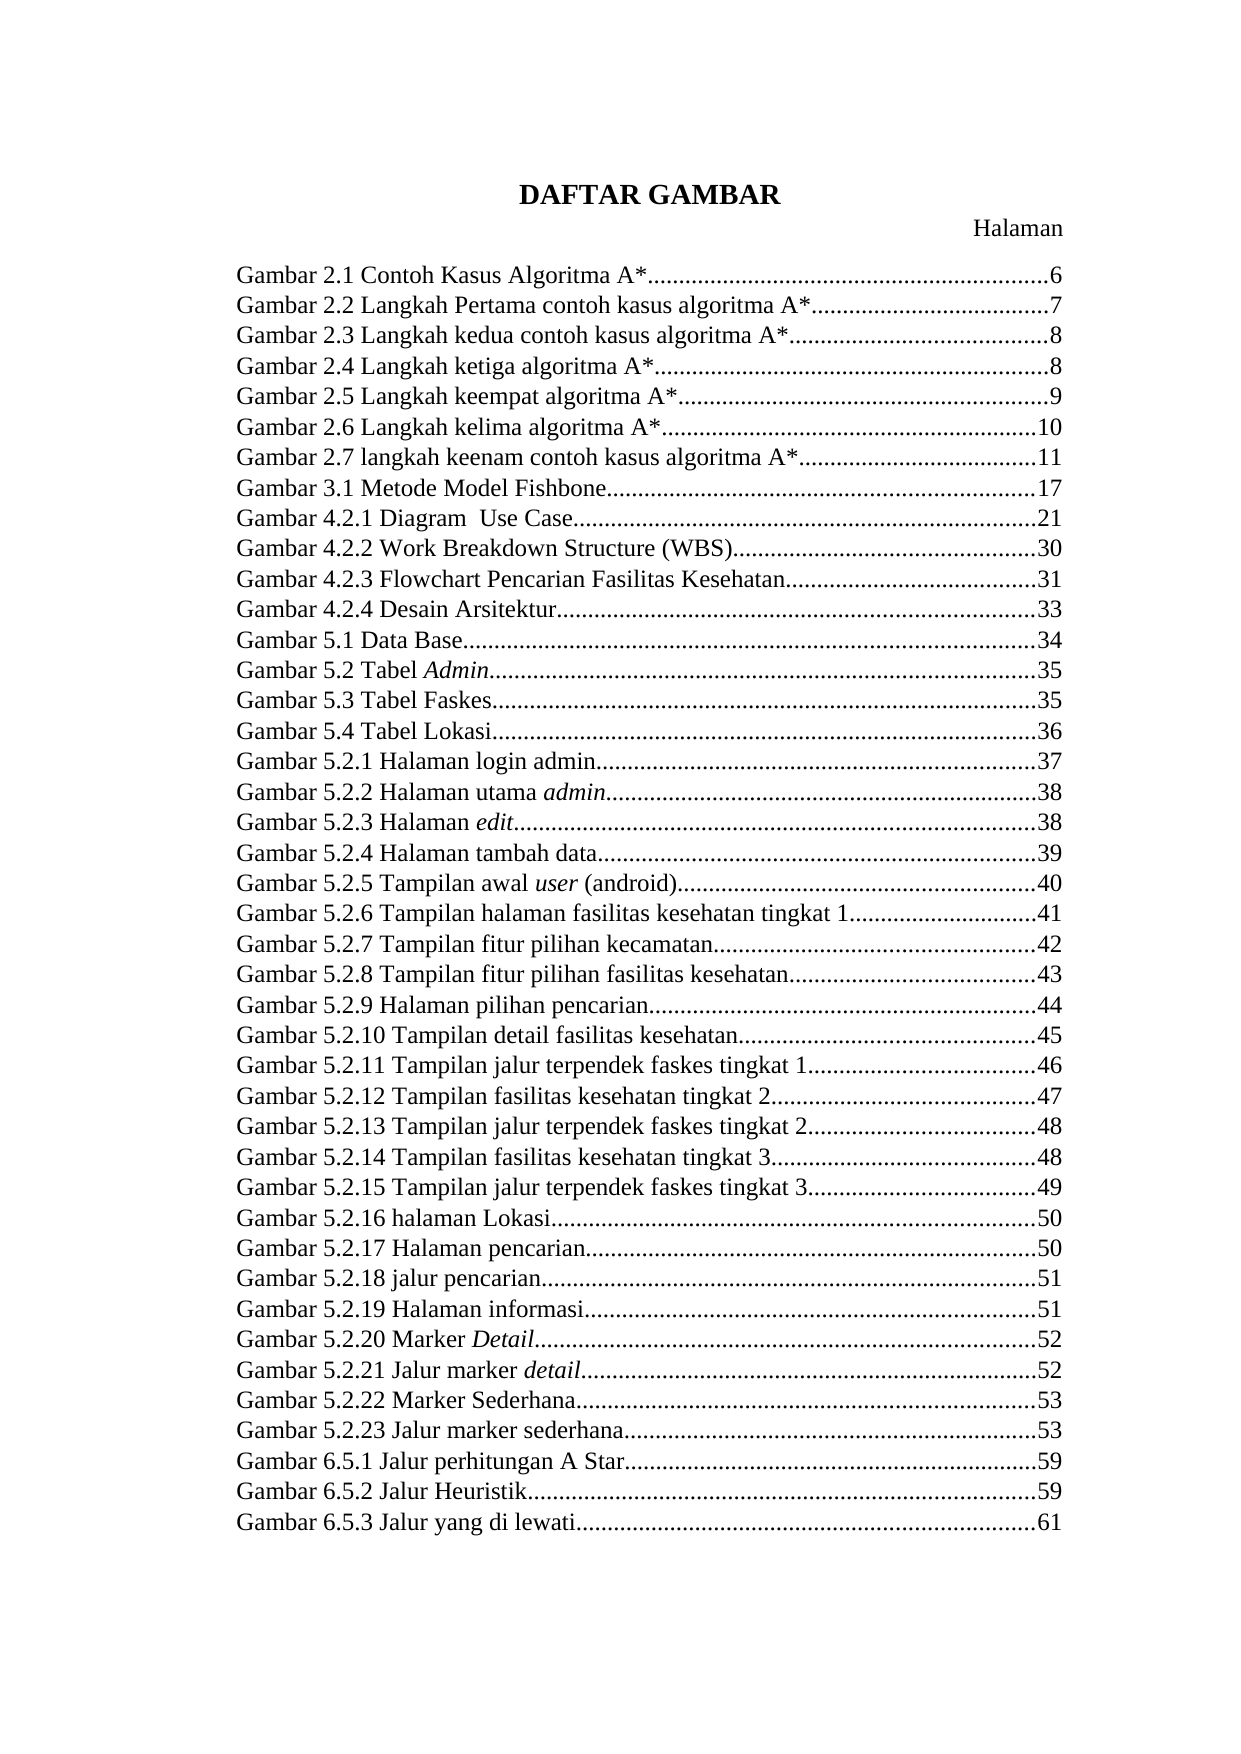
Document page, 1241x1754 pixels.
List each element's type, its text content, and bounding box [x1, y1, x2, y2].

text Gambar 5.1 Data Base 34 [236, 625, 1063, 653]
text Gambar 4.2.3 Flowchart Pencarian Fasilitas Kesehatan 31 [236, 564, 1063, 593]
text Gambar 5.2.17 Halaman pencarian 50 [236, 1233, 1063, 1262]
text Gambar 2.7 langkah keenam contoh kasus algoritma A* 11 [236, 442, 1063, 471]
text Gambar 5.2.1 Halaman login admin 37 [236, 746, 1063, 775]
text Gambar 5.3 Tabel Faskes 35 [236, 686, 1063, 714]
text Gambar 6.5.3 Jalur yang di lewati 61 [236, 1507, 1063, 1536]
text Gambar 5.2.9 Halaman pilihan pencarian 44 [236, 990, 1063, 1018]
text Gambar 5.2.13 Tampilan jalur terpendek faskes tingkat 2 48 [236, 1111, 1063, 1140]
text Gambar 5.4 Tabel Lokasi 36 [236, 716, 1063, 745]
text Gambar 5.2.8 Tampilan fitur pilihan fasilitas kesehatan 43 [236, 959, 1063, 988]
text Gambar 2.6 Langkah kelima algoritma A* 10 [236, 412, 1063, 441]
text Gambar 5.2.18 jalur pencarian 51 [236, 1263, 1063, 1292]
text Gambar 5.2.12 Tampilan fasilitas kesehatan tingkat 2 47 [236, 1081, 1063, 1110]
text Gambar 2.4 Langkah ketiga algoritma A* 8 [236, 351, 1063, 380]
text Gambar 5.2.20 Marker Detail 52 [236, 1324, 1063, 1353]
text Gambar 2.5 Langkah keempat algoritma A* 9 [236, 381, 1063, 410]
text Gambar 5.2.7 Tampilan fitur pilihan kecamatan 42 [236, 929, 1063, 958]
text Gambar 5.2.3 Halaman edit 38 [236, 807, 1063, 836]
text Halaman [236, 213, 1063, 241]
text Gambar 2.2 Langkah Pertama contoh kasus algoritma A* 7 [236, 290, 1063, 319]
text Gambar 6.5.2 Jalur Heuristik 59 [236, 1476, 1063, 1505]
text Gambar 6.5.1 Jalur perhitungan A Star 59 [236, 1446, 1063, 1475]
text Gambar 5.2 Tabel Admin 35 [236, 655, 1063, 684]
text Gambar 5.2.21 Jalur marker detail 52 [236, 1355, 1063, 1383]
text Gambar 4.2.1 Diagram Use Case 21 [236, 503, 1063, 532]
text Gambar 5.2.15 Tampilan jalur terpendek faskes tingkat 3 49 [236, 1172, 1063, 1201]
text Gambar 5.2.6 Tampilan halaman fasilitas kesehatan tingkat 1 41 [236, 898, 1063, 927]
text Gambar 5.2.23 Jalur marker sederhana 53 [236, 1416, 1063, 1444]
text Gambar 4.2.4 Desain Arsitektur 33 [236, 594, 1063, 623]
text Gambar 3.1 Metode Model Fishbone 17 [236, 473, 1063, 501]
text Gambar 2.1 Contoh Kasus Algoritma A* 6 [236, 260, 1063, 288]
text Gambar 5.2.2 Halaman utama admin 38 [236, 777, 1063, 806]
text Gambar 2.3 Langkah kedua contoh kasus algoritma A* 8 [236, 321, 1063, 349]
text Gambar 5.2.4 Halaman tambah data 39 [236, 838, 1063, 866]
text Gambar 5.2.19 Halaman informasi 51 [236, 1294, 1063, 1323]
text Gambar 5.2.5 Tampilan awal user (android) 40 [236, 868, 1063, 897]
text Gambar 5.2.14 Tampilan fasilitas kesehatan tingkat 3 48 [236, 1142, 1063, 1171]
subtitle DAFTAR GAMBAR [236, 177, 1063, 211]
text Gambar 5.2.22 Marker Sederhana 53 [236, 1385, 1063, 1414]
text Gambar 4.2.2 Work Breakdown Structure (WBS) 30 [236, 533, 1063, 562]
text Gambar 5.2.11 Tampilan jalur terpendek faskes tingkat 1 46 [236, 1051, 1063, 1079]
text Gambar 5.2.16 halaman Lokasi 50 [236, 1203, 1063, 1231]
text Gambar 5.2.10 Tampilan detail fasilitas kesehatan 45 [236, 1020, 1063, 1049]
